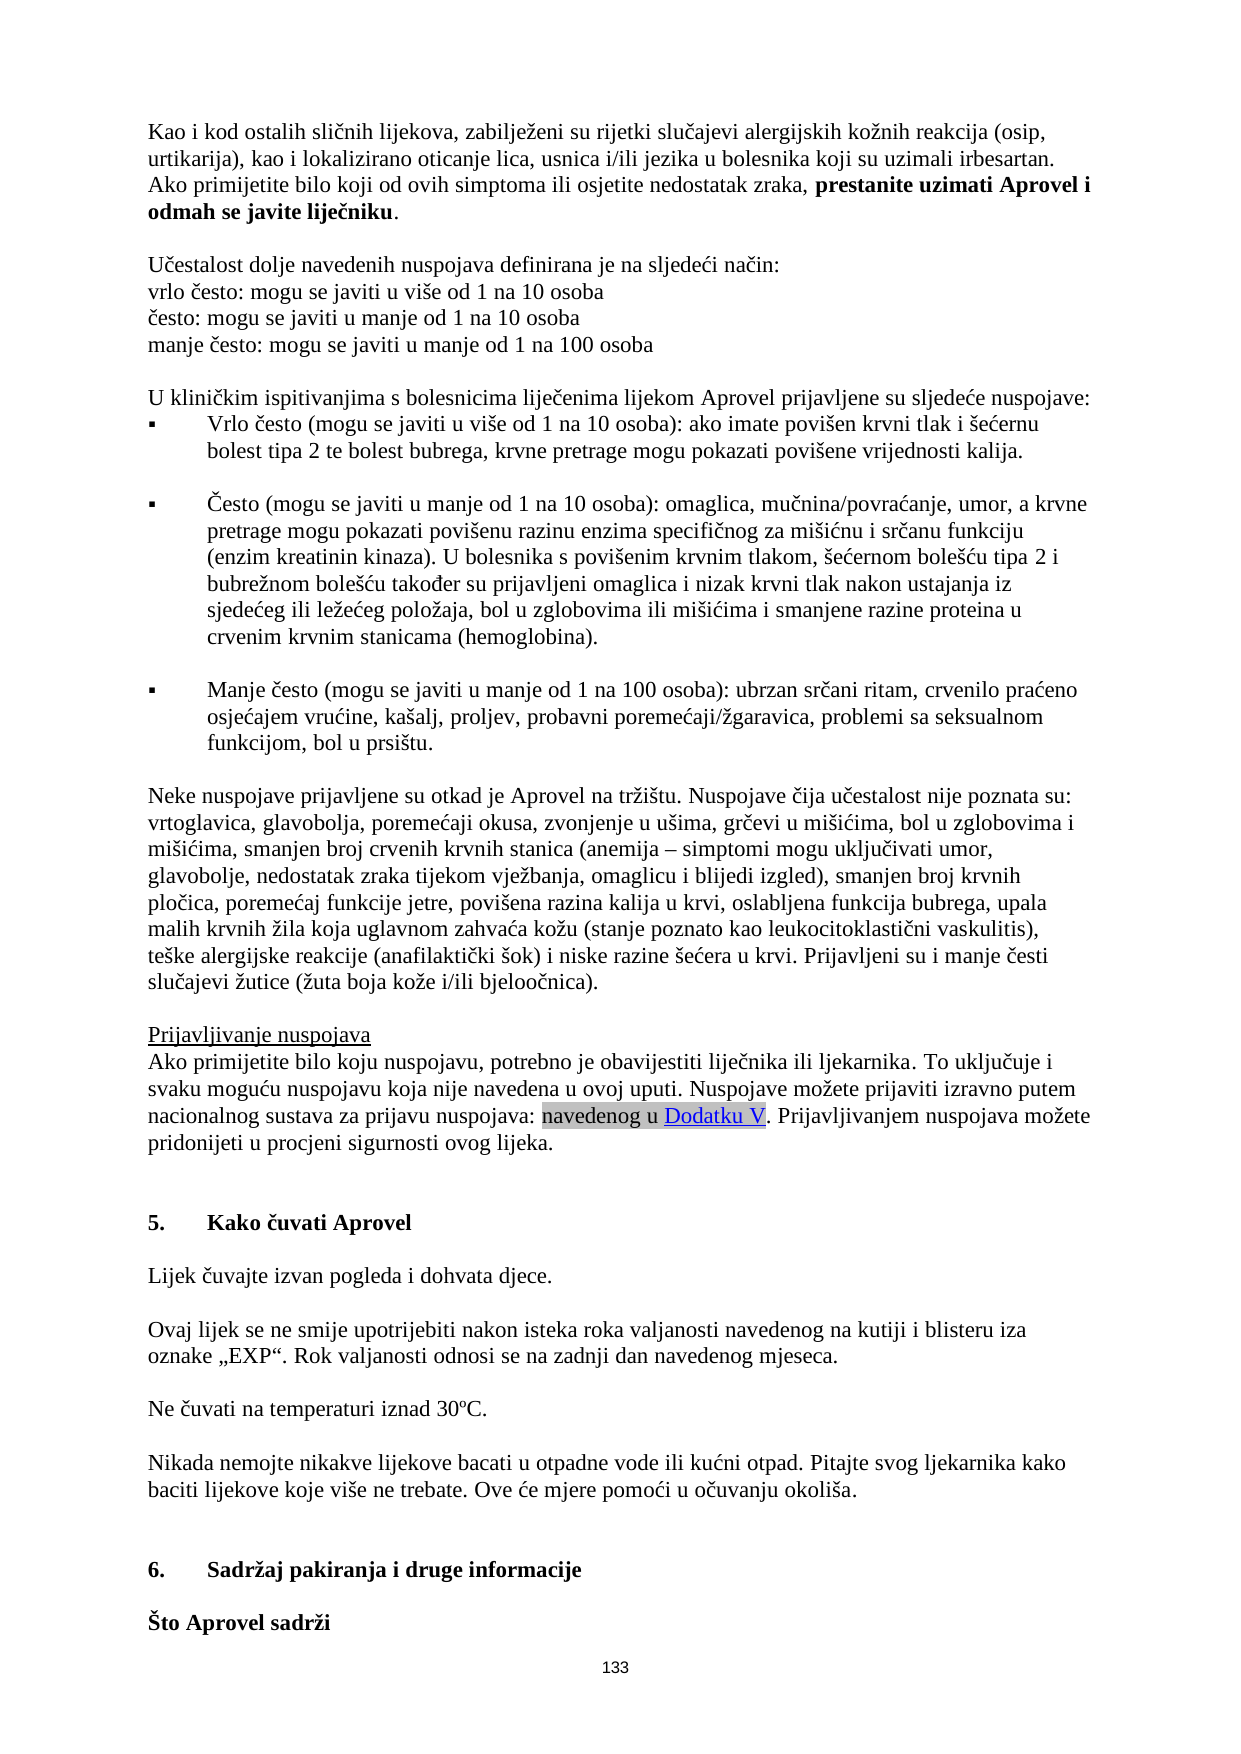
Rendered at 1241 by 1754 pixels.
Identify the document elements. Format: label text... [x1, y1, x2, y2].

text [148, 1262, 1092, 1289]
text često: mogu se javiti u manje od 1 na 10 osoba [148, 304, 1092, 331]
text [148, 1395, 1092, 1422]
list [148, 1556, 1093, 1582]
text vrlo često: mogu se javiti u više od 1 na 10 osoba [148, 277, 1092, 304]
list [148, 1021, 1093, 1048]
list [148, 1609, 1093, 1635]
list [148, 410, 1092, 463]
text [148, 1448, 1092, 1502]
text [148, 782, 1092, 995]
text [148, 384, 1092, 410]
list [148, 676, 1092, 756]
text Kao i kod ostalih sličnih lijekova, zabilježeni su rijetki slučajevi alergijskih kožnih reakcija (osip, urtikarija), kao i lokalizirano oticanje lica, usnica i/ili jezika u bolesnika koji su uzimali irbesartan. Ako primijetite bilo koji od ovih simptoma ili osjetite nedostatak zraka, prestanite uzimati Aprovel i odmah se javite liječniku. [148, 118, 1092, 224]
text Učestalost dolje navedenih nuspojava definirana je na sljedeći način: [148, 251, 1092, 277]
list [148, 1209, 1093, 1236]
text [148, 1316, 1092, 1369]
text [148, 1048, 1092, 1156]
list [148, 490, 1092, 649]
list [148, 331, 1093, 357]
